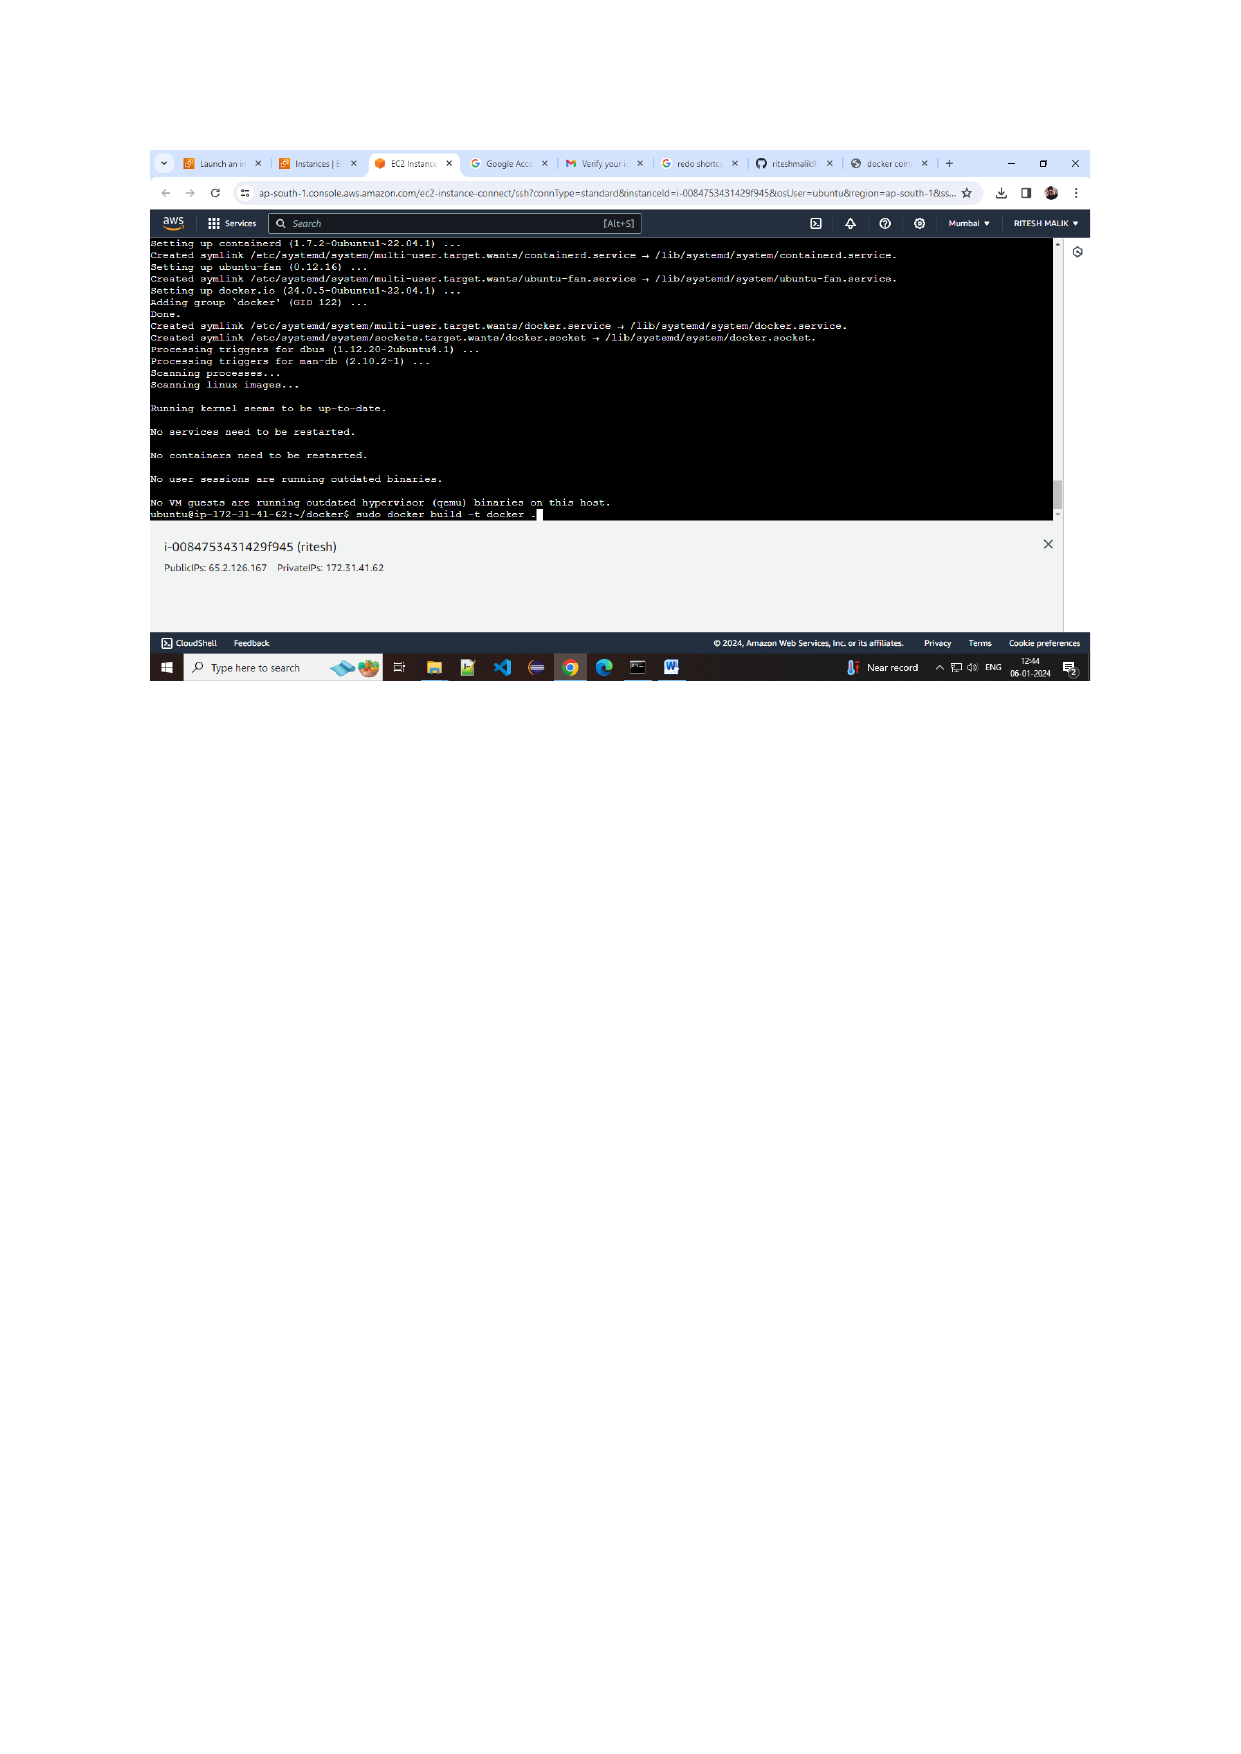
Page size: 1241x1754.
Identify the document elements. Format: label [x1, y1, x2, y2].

picture [150, 150, 1091, 681]
